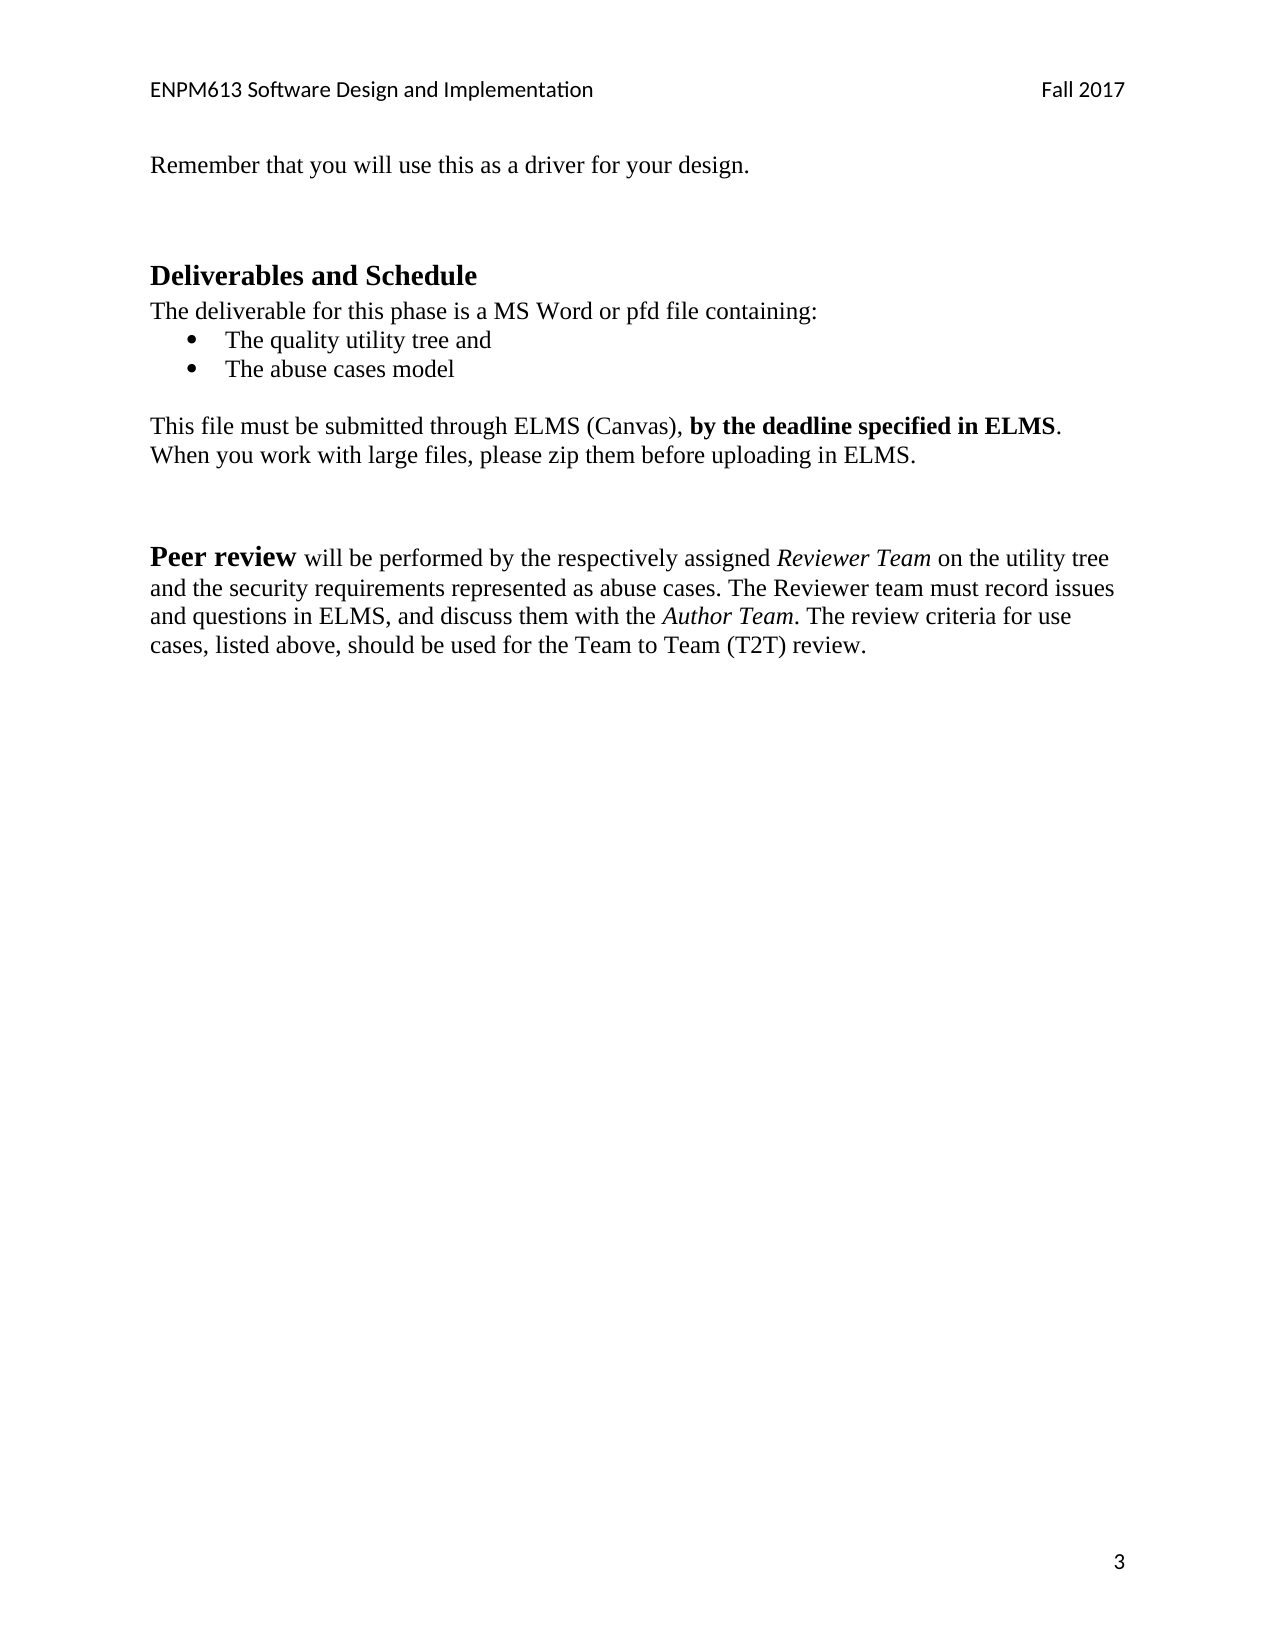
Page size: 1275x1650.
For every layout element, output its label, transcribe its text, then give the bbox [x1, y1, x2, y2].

text The deliverable for this phase is a MS Word or pfd file containing: [150, 296, 1125, 325]
text This file must be submitted through ELMS (Canvas), by the deadline specified in ELMS. When you work with large files, please zip them before uploading in ELMS. [150, 411, 1125, 469]
subtitle Deliverables and Schedule [150, 258, 1125, 291]
text Remember that you will use this as a driver for your design. [150, 150, 1125, 179]
list The quality utility tree and [187, 325, 1125, 354]
text Peer review will be performed by the respectively assigned Reviewer Team on the utility tree and the security requirements represented as abuse cases. The Reviewer team must record issues and questions in ELMS, and discuss them with the Author Team. The review criteria for use cases, listed above, should be used for the Team to Team (T2T) review. [150, 539, 1125, 659]
list The abuse cases model [187, 354, 1125, 382]
